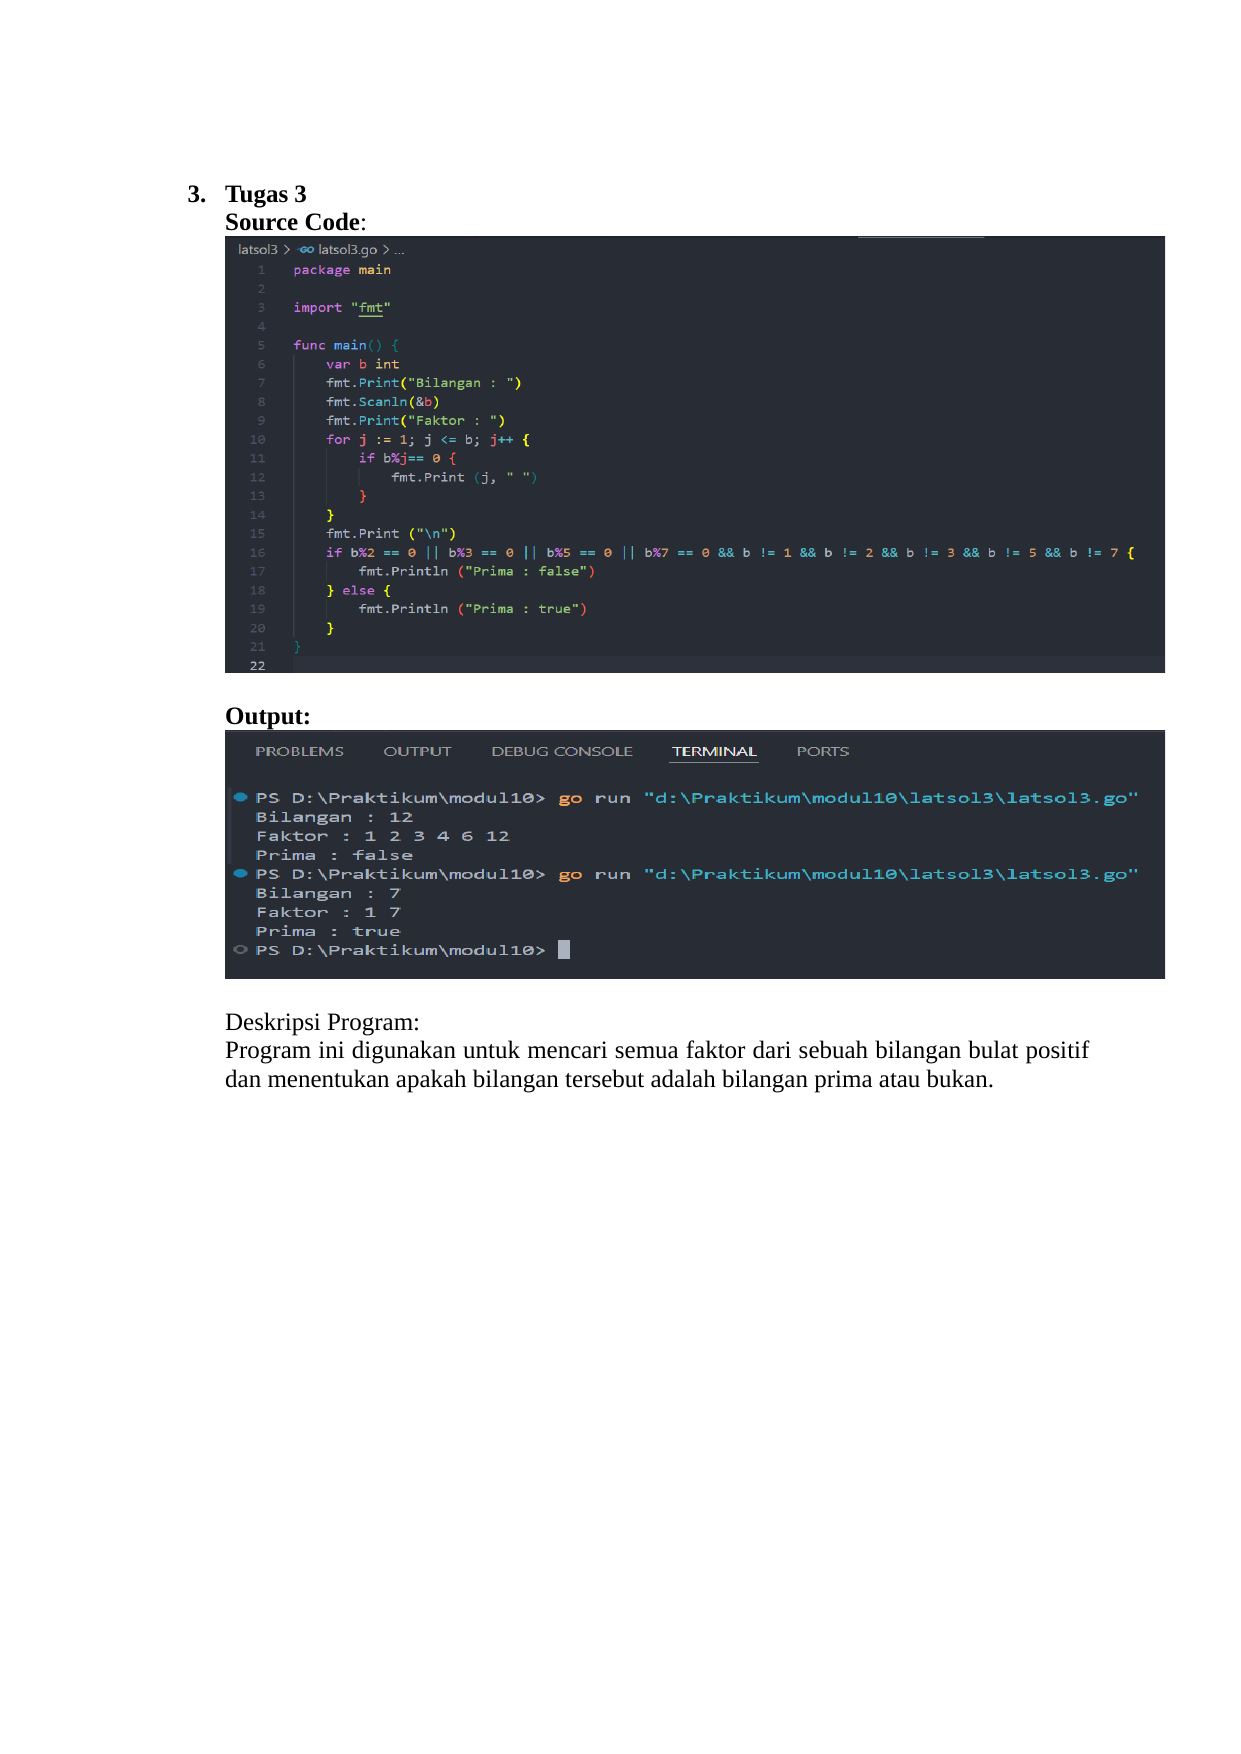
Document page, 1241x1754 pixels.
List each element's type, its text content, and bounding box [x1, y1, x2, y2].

list Tugas 3 [187, 179, 1090, 207]
picture [225, 730, 1166, 979]
list Deskripsi Program: [225, 1007, 1090, 1036]
list Program ini digunakan untuk mencari semua faktor dari sebuah bilangan bulat positif dan menentukan apakah bilangan tersebut adalah bilangan prima atau bukan. [225, 1036, 1090, 1093]
list Source Code: [225, 207, 1090, 236]
list Output: [225, 701, 1090, 730]
picture [225, 236, 1166, 673]
